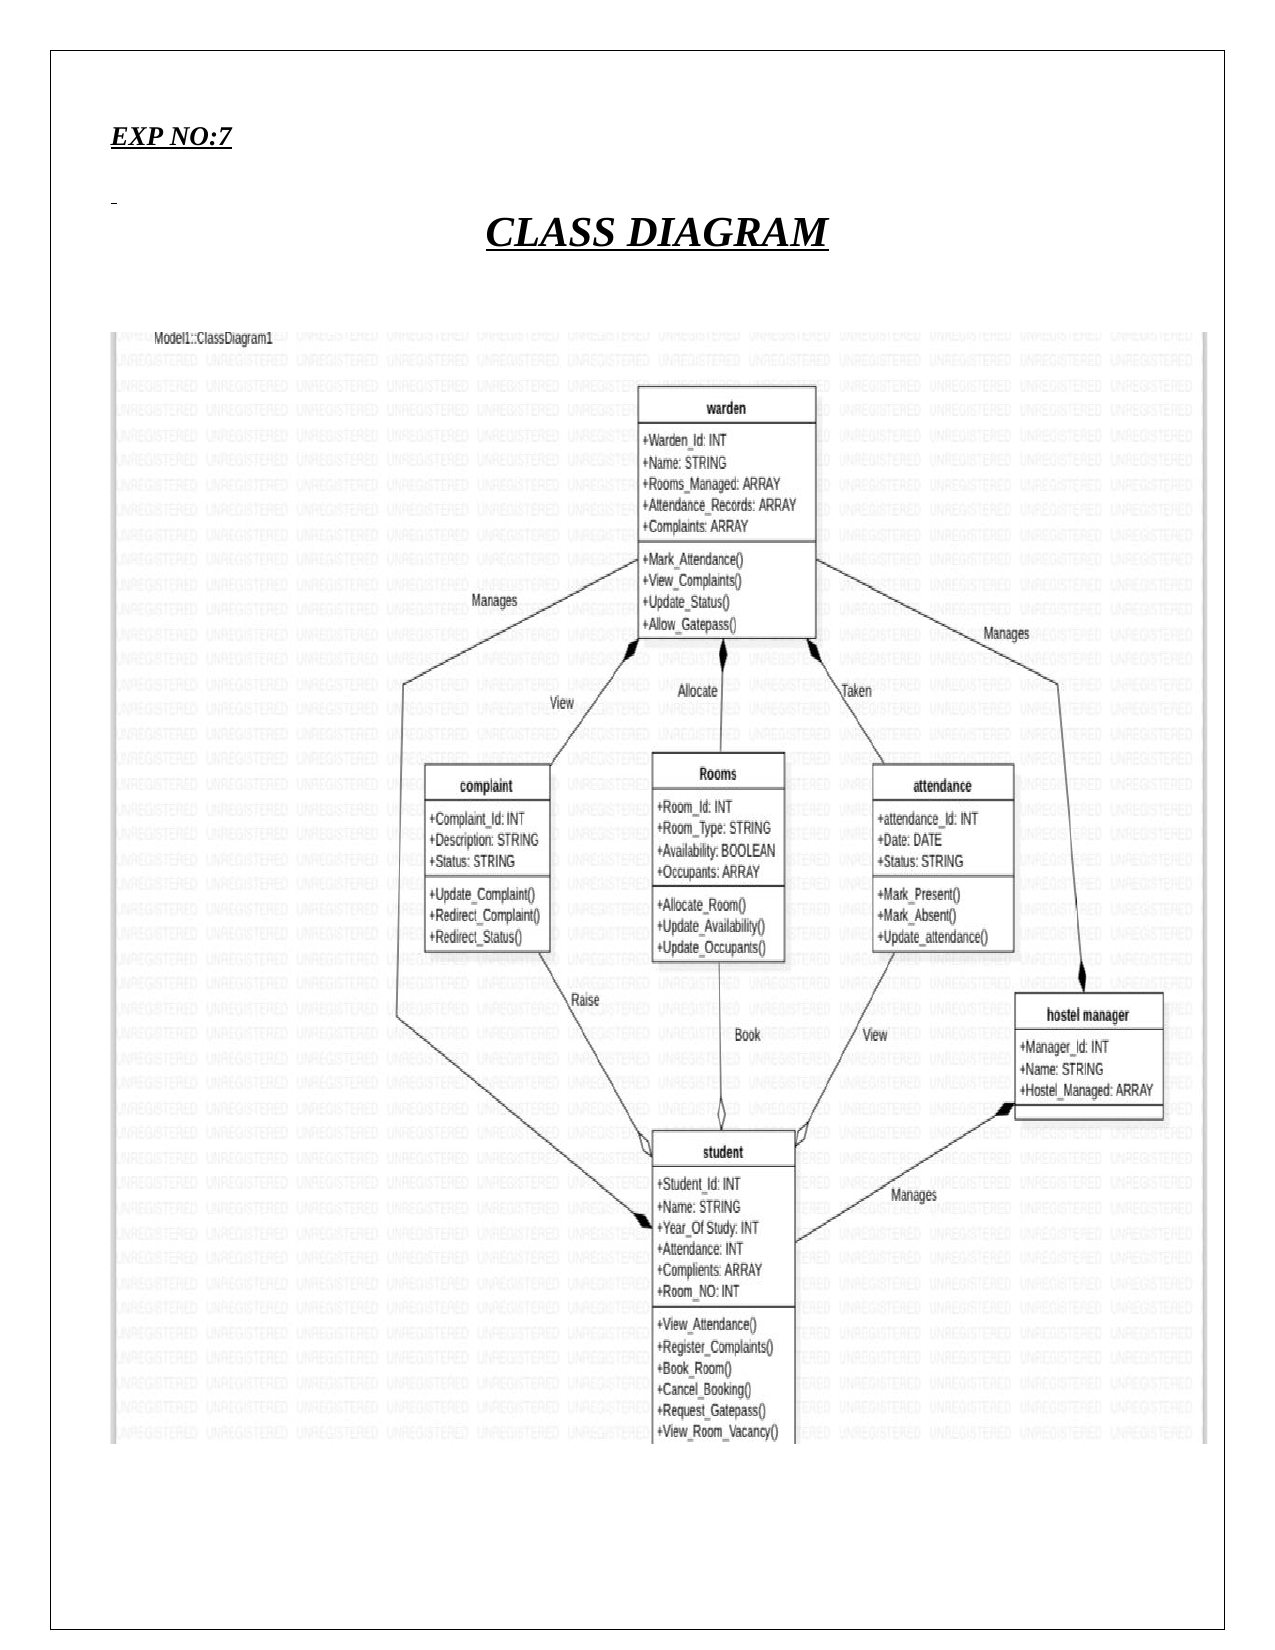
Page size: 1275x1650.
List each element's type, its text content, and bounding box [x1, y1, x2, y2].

picture [110, 332, 1208, 1444]
text CLASS DIAGRAM [410, 206, 1177, 256]
text EXP NO:7 [110, 120, 1177, 151]
